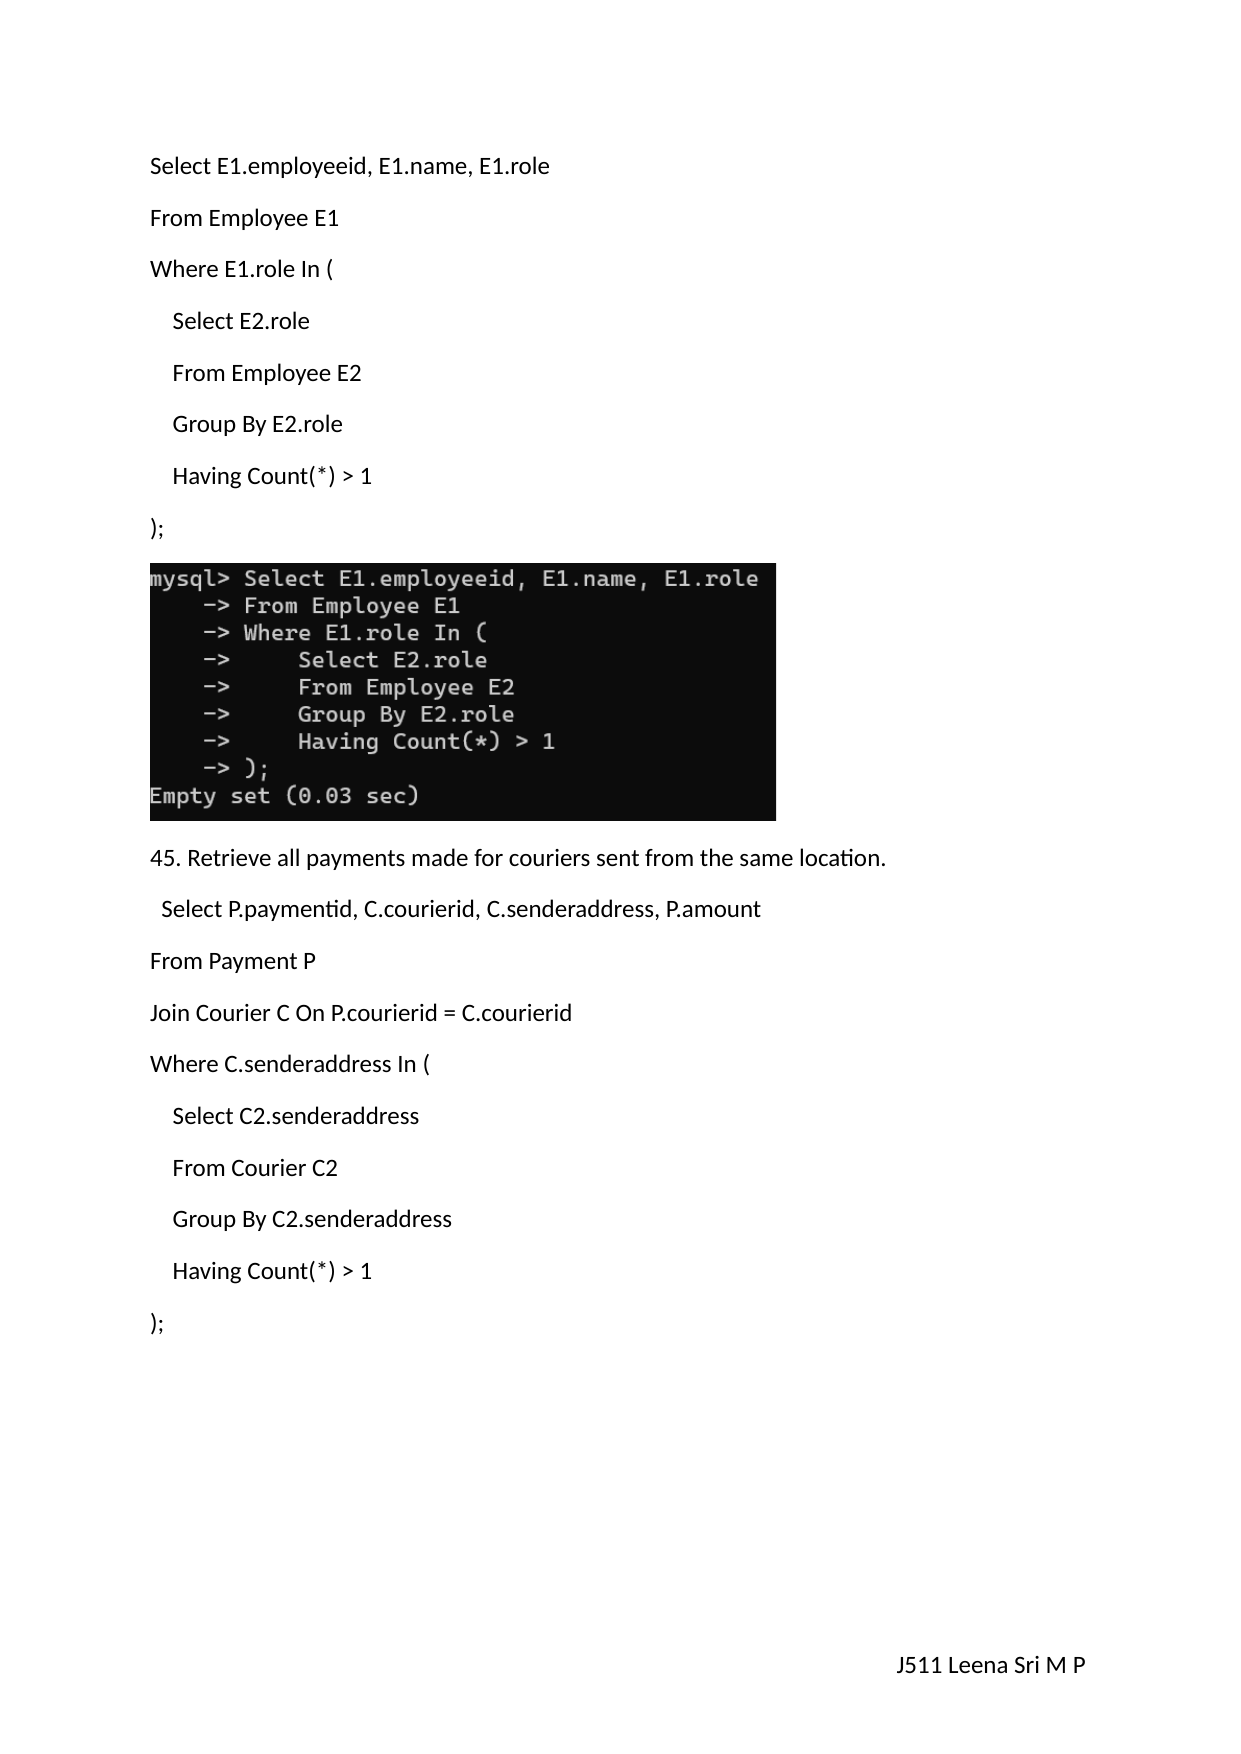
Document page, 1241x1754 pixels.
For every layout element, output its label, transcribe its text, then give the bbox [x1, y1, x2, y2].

text Where E1.role In ( [150, 253, 1090, 284]
text From Payment P [150, 945, 1090, 976]
text Select P.paymentid, C.courierid, C.senderaddress, P.amount [150, 893, 1090, 924]
text ); [150, 512, 1090, 542]
picture [150, 563, 777, 821]
text From Employee E1 [150, 202, 1090, 232]
text From Employee E2 [150, 357, 1090, 387]
text Select C2.senderaddress [150, 1100, 1090, 1131]
text ); [150, 1307, 1090, 1337]
text From Courier C2 [150, 1152, 1090, 1182]
text Group By C2.senderaddress [150, 1203, 1090, 1234]
text Having Count(*) > 1 [150, 460, 1090, 491]
text Having Count(*) > 1 [150, 1255, 1090, 1286]
text Select E2.role [150, 305, 1090, 336]
text 45. Retrieve all payments made for couriers sent from the same location. [150, 842, 1090, 872]
text Where C.senderaddress In ( [150, 1048, 1090, 1079]
text Join Courier C On P.courierid = C.courierid [150, 997, 1090, 1027]
text Select E1.employeeid, E1.name, E1.role [150, 150, 1090, 181]
text Group By E2.role [150, 408, 1090, 439]
